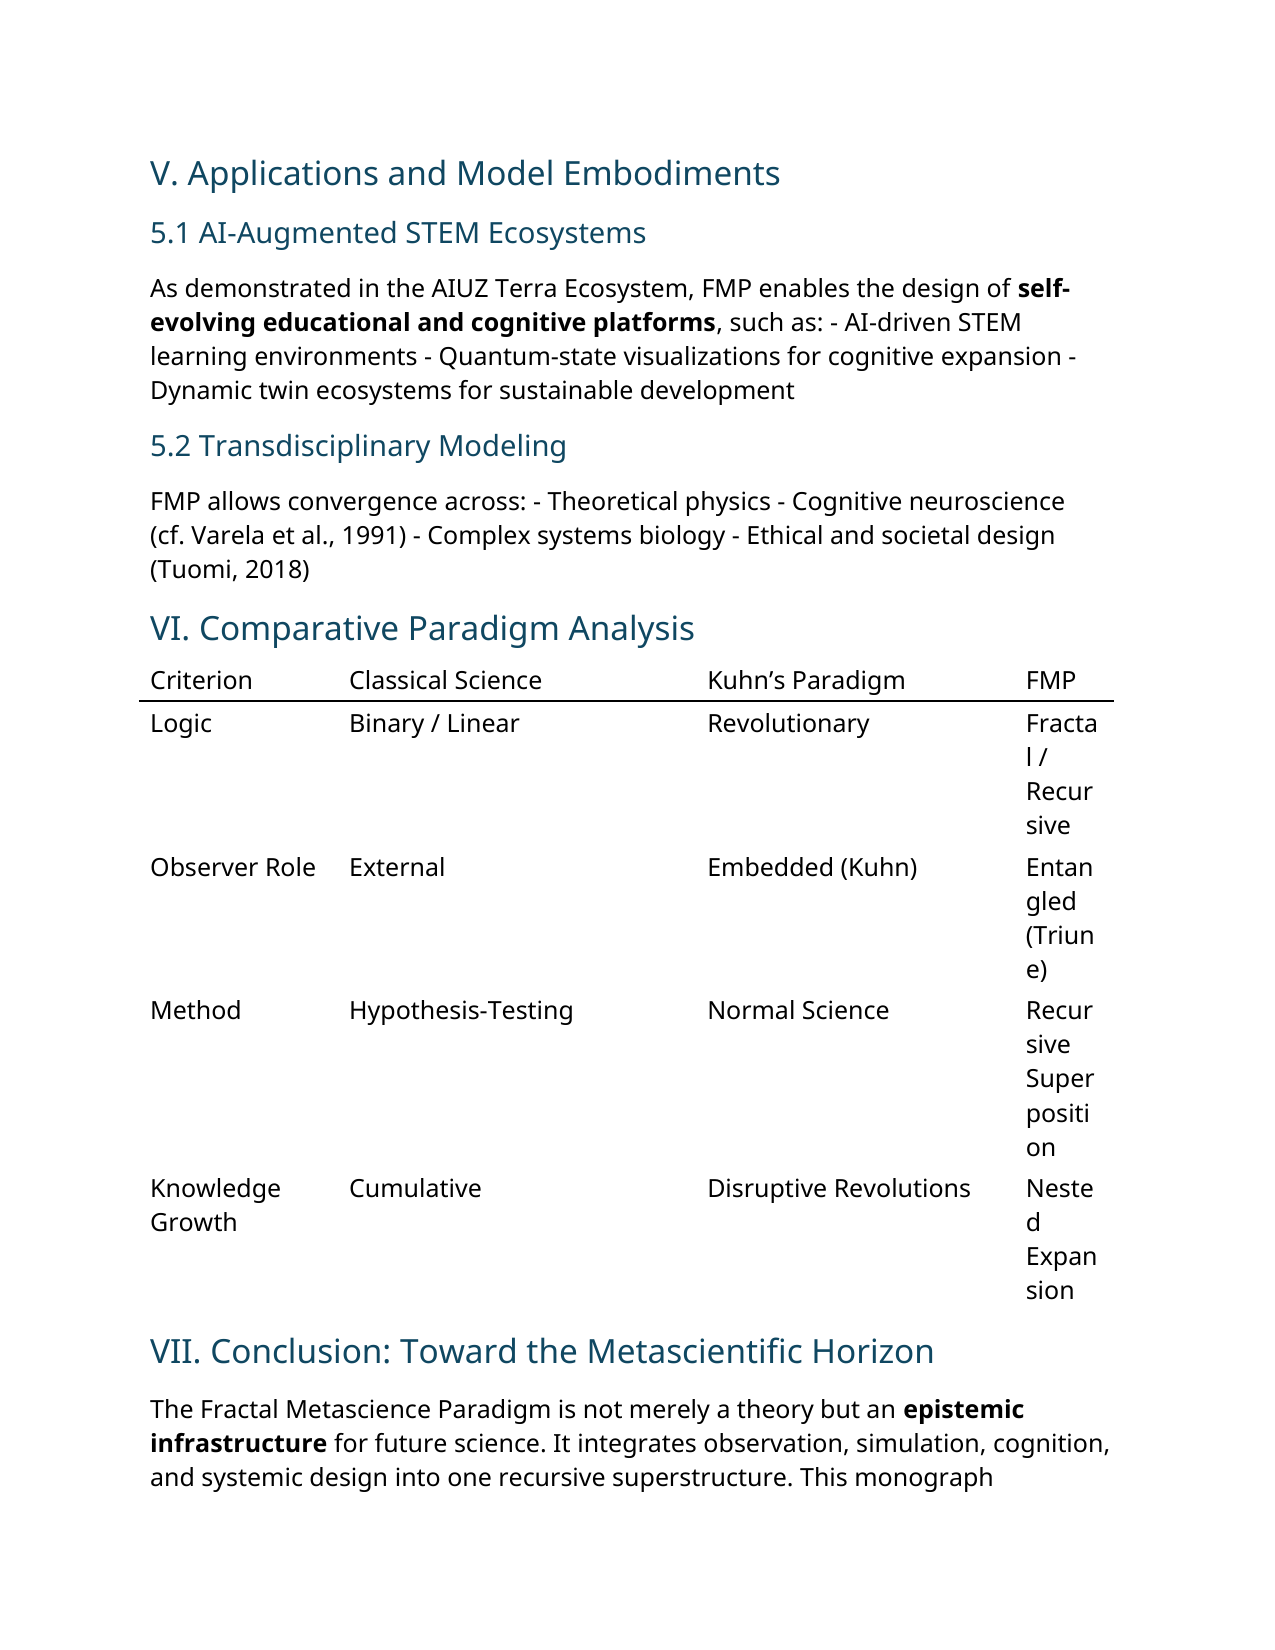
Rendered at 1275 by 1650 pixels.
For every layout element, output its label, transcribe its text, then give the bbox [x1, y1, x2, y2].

table_cell External [338, 846, 696, 989]
text As demonstrated in the AIUZ Terra Ecosystem, FMP enables the design of self-evolving educational and cognitive platforms, such as: - AI-driven STEM learning environments - Quantum-state visualizations for cognitive expansion - Dynamic twin ecosystems for sustainable development [150, 271, 1125, 407]
table_cell Binary / Linear [338, 702, 696, 846]
table_cell Embedded (Kuhn) [696, 846, 1014, 989]
table_header FMP [1014, 659, 1114, 700]
table_cell Knowledge Growth [139, 1167, 338, 1311]
table_cell Normal Science [696, 989, 1014, 1167]
table_cell Revolutionary [696, 702, 1014, 846]
subtitle 5.2 Transdisciplinary Modeling [150, 426, 1125, 465]
subtitle V. Applications and Model Embodiments [150, 150, 1125, 195]
table_cell Method [139, 989, 338, 1167]
text FMP allows convergence across: - Theoretical physics - Cognitive neuroscience (cf. Varela et al., 1991) - Complex systems biology - Ethical and societal design (Tuomi, 2018) [150, 484, 1125, 586]
table_cell Logic [139, 702, 338, 846]
table_header Criterion [139, 659, 338, 700]
table_cell Fractal / Recursive [1014, 702, 1114, 846]
table_cell Cumulative [338, 1167, 696, 1311]
table_cell Recursive Superposition [1014, 989, 1114, 1167]
table_cell Nested Expansion [1014, 1167, 1114, 1311]
subtitle VII. Conclusion: Toward the Metascientific Horizon [150, 1327, 1125, 1373]
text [150, 1392, 1125, 1494]
table_cell Entangled (Triune) [1014, 846, 1114, 989]
table_cell Disruptive Revolutions [696, 1167, 1014, 1311]
table_header Classical Science [338, 659, 696, 700]
table_header Kuhn’s Paradigm [696, 659, 1014, 700]
table_cell Hypothesis-Testing [338, 989, 696, 1167]
table_cell Observer Role [139, 846, 338, 989]
subtitle VI. Comparative Paradigm Analysis [150, 605, 1125, 650]
subtitle 5.1 AI-Augmented STEM Ecosystems [150, 212, 1125, 252]
